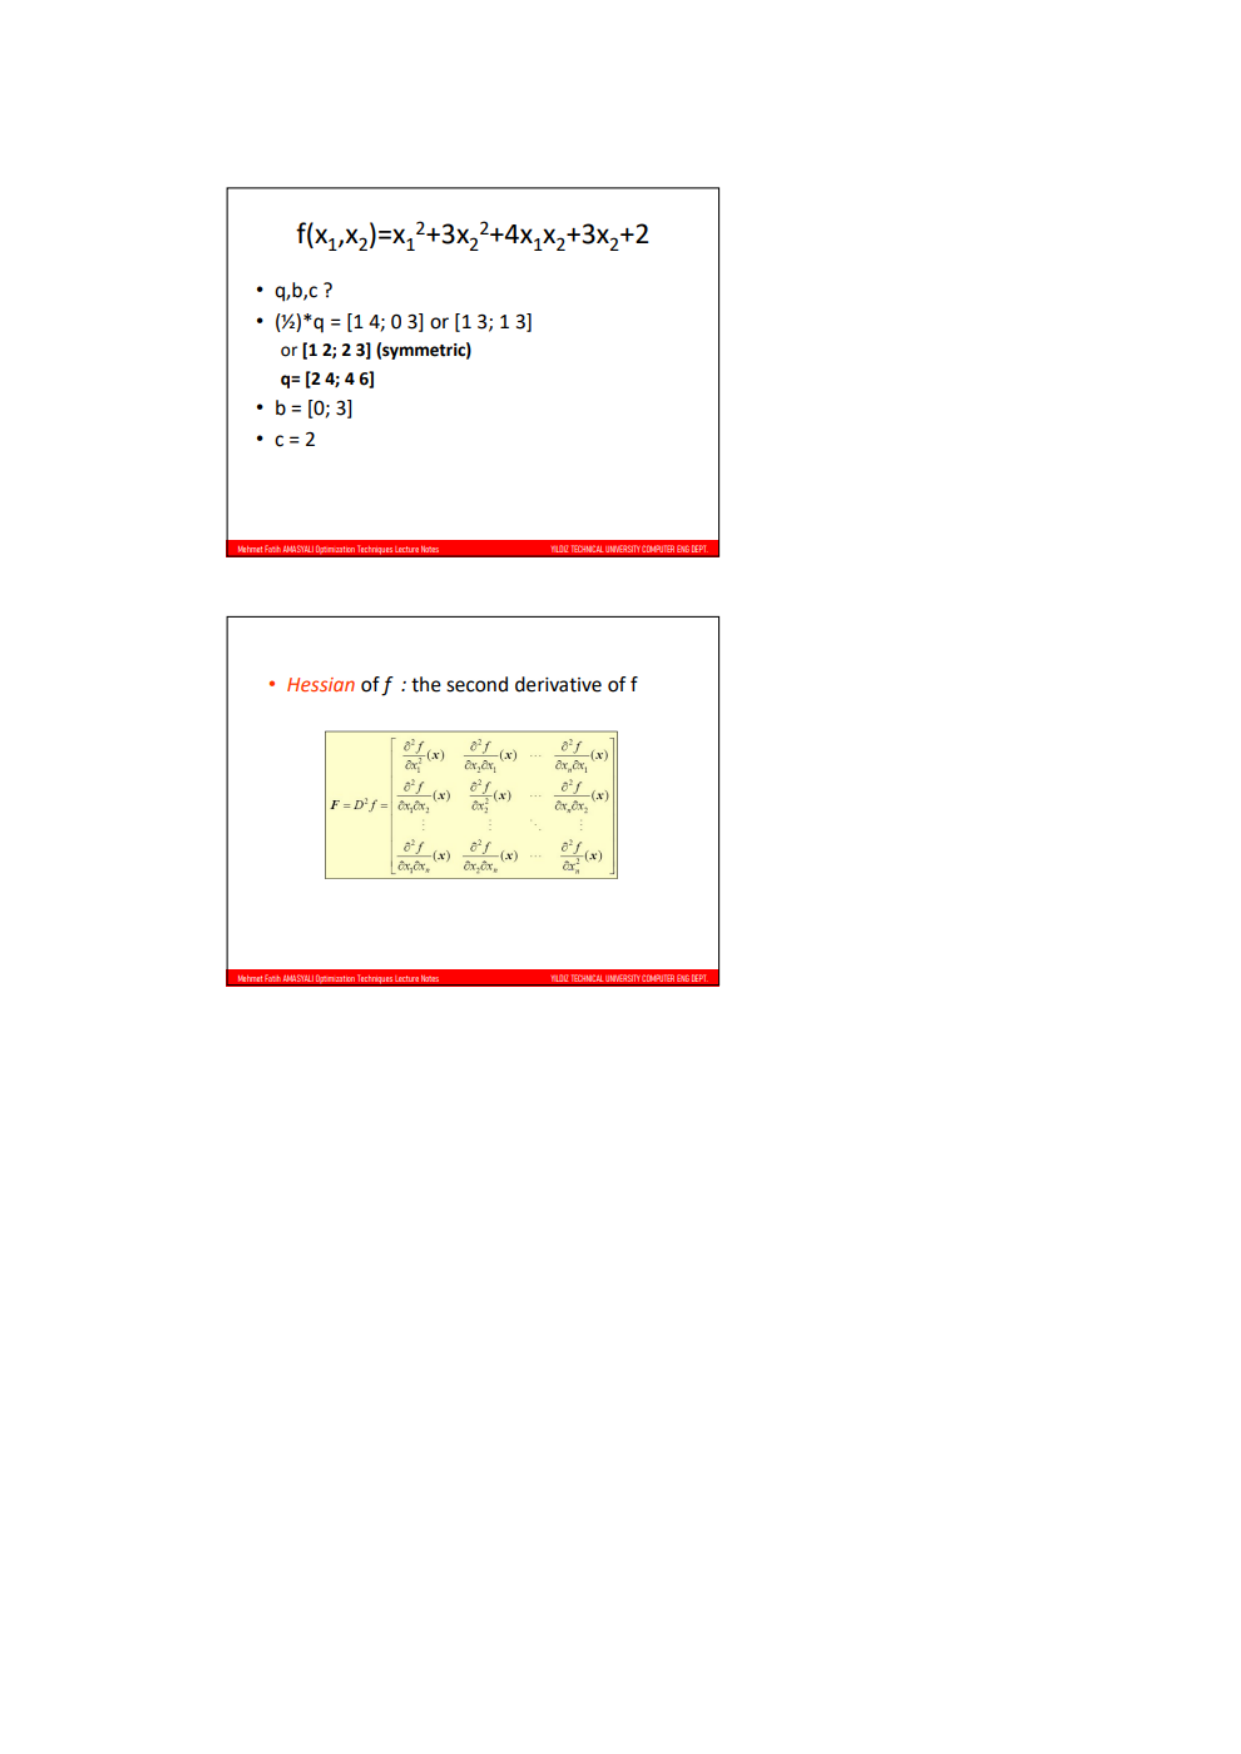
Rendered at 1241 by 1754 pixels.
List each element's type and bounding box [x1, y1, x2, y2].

picture [147, 147, 791, 1037]
